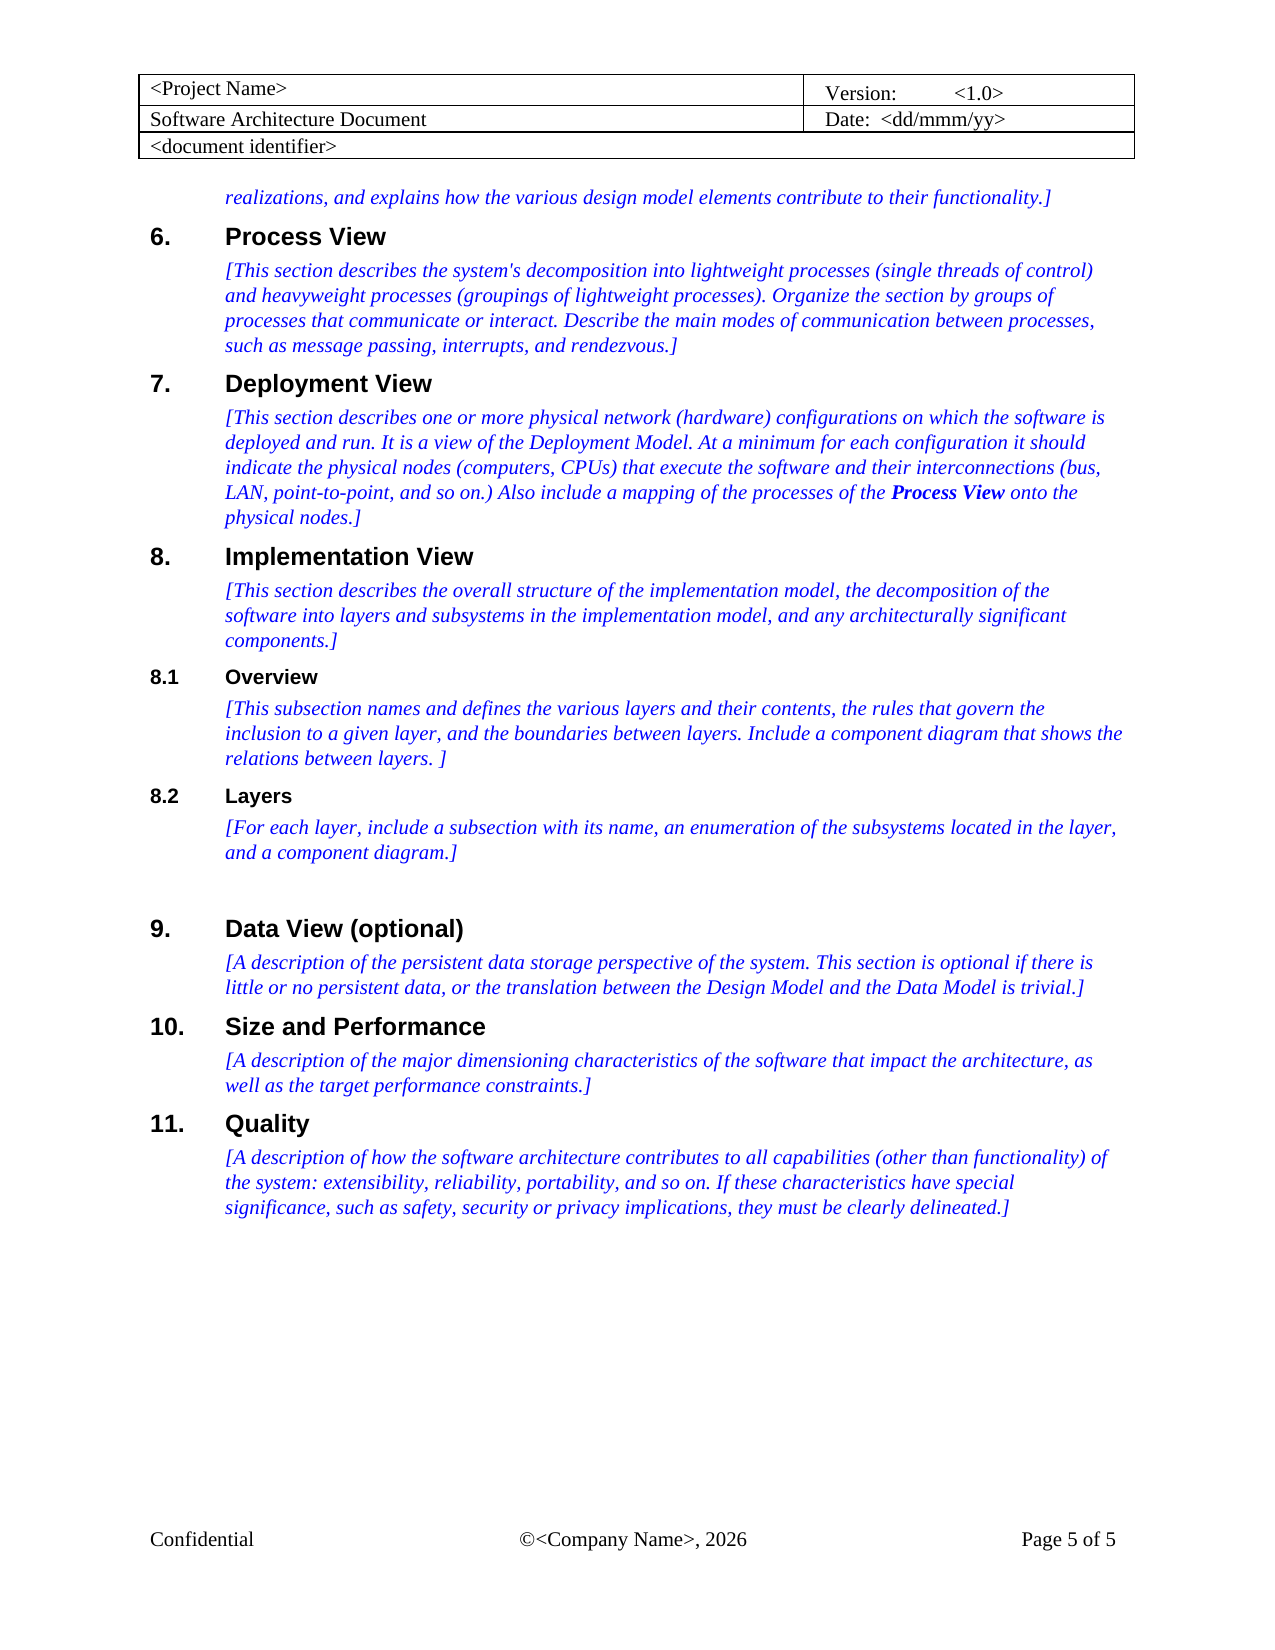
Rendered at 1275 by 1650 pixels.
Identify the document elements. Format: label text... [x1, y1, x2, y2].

subtitle Data View (optional) [150, 914, 1125, 943]
text [This subsection names and defines the various layers and their contents, the rules that govern the inclusion to a given layer, and the boundaries between layers. Include a component diagram that shows the relations between layers. ] [225, 695, 1125, 770]
text [This section describes one or more physical network (hardware) configurations on which the software is deployed and run. It is a view of the Deployment Model. At a minimum for each configuration it should indicate the physical nodes (computers, CPUs) that execute the software and their interconnections (bus, LAN, point-to-point, and so on.) Also include a mapping of the processes of the Process View onto the physical nodes.] [225, 404, 1125, 529]
text [This section describes the overall structure of the implementation model, the decomposition of the software into layers and subsystems in the implementation model, and any architecturally significant components.] [225, 577, 1125, 652]
subtitle Quality [150, 1109, 1125, 1138]
subtitle Layers [150, 783, 1125, 808]
subtitle Process View [150, 222, 1125, 250]
text [A description of the persistent data storage perspective of the system. This section is optional if there is little or no persistent data, or the translation between the Design Model and the Data Model is trivial.] [225, 949, 1125, 999]
text [A description of the major dimensioning characteristics of the software that impact the architecture, as well as the target performance constraints.] [225, 1047, 1125, 1097]
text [225, 184, 1125, 209]
subtitle Overview [150, 664, 1125, 689]
text [For each layer, include a subsection with its name, an enumeration of the subsystems located in the layer, and a component diagram.] [225, 814, 1125, 864]
text [A description of how the software architecture contributes to all capabilities (other than functionality) of the system: extensibility, reliability, portability, and so on. If these characteristics have special significance, such as safety, security or privacy implications, they must be clearly delineated.] [225, 1144, 1125, 1219]
subtitle Implementation View [150, 542, 1125, 570]
text [This section describes the system's decomposition into lightweight processes (single threads of control) and heavyweight processes (groupings of lightweight processes). Organize the section by groups of processes that communicate or interact. Describe the main modes of communication between processes, such as message passing, interrupts, and rendezvous.] [225, 257, 1125, 357]
subtitle Deployment View [150, 369, 1125, 398]
subtitle Size and Performance [150, 1012, 1125, 1040]
